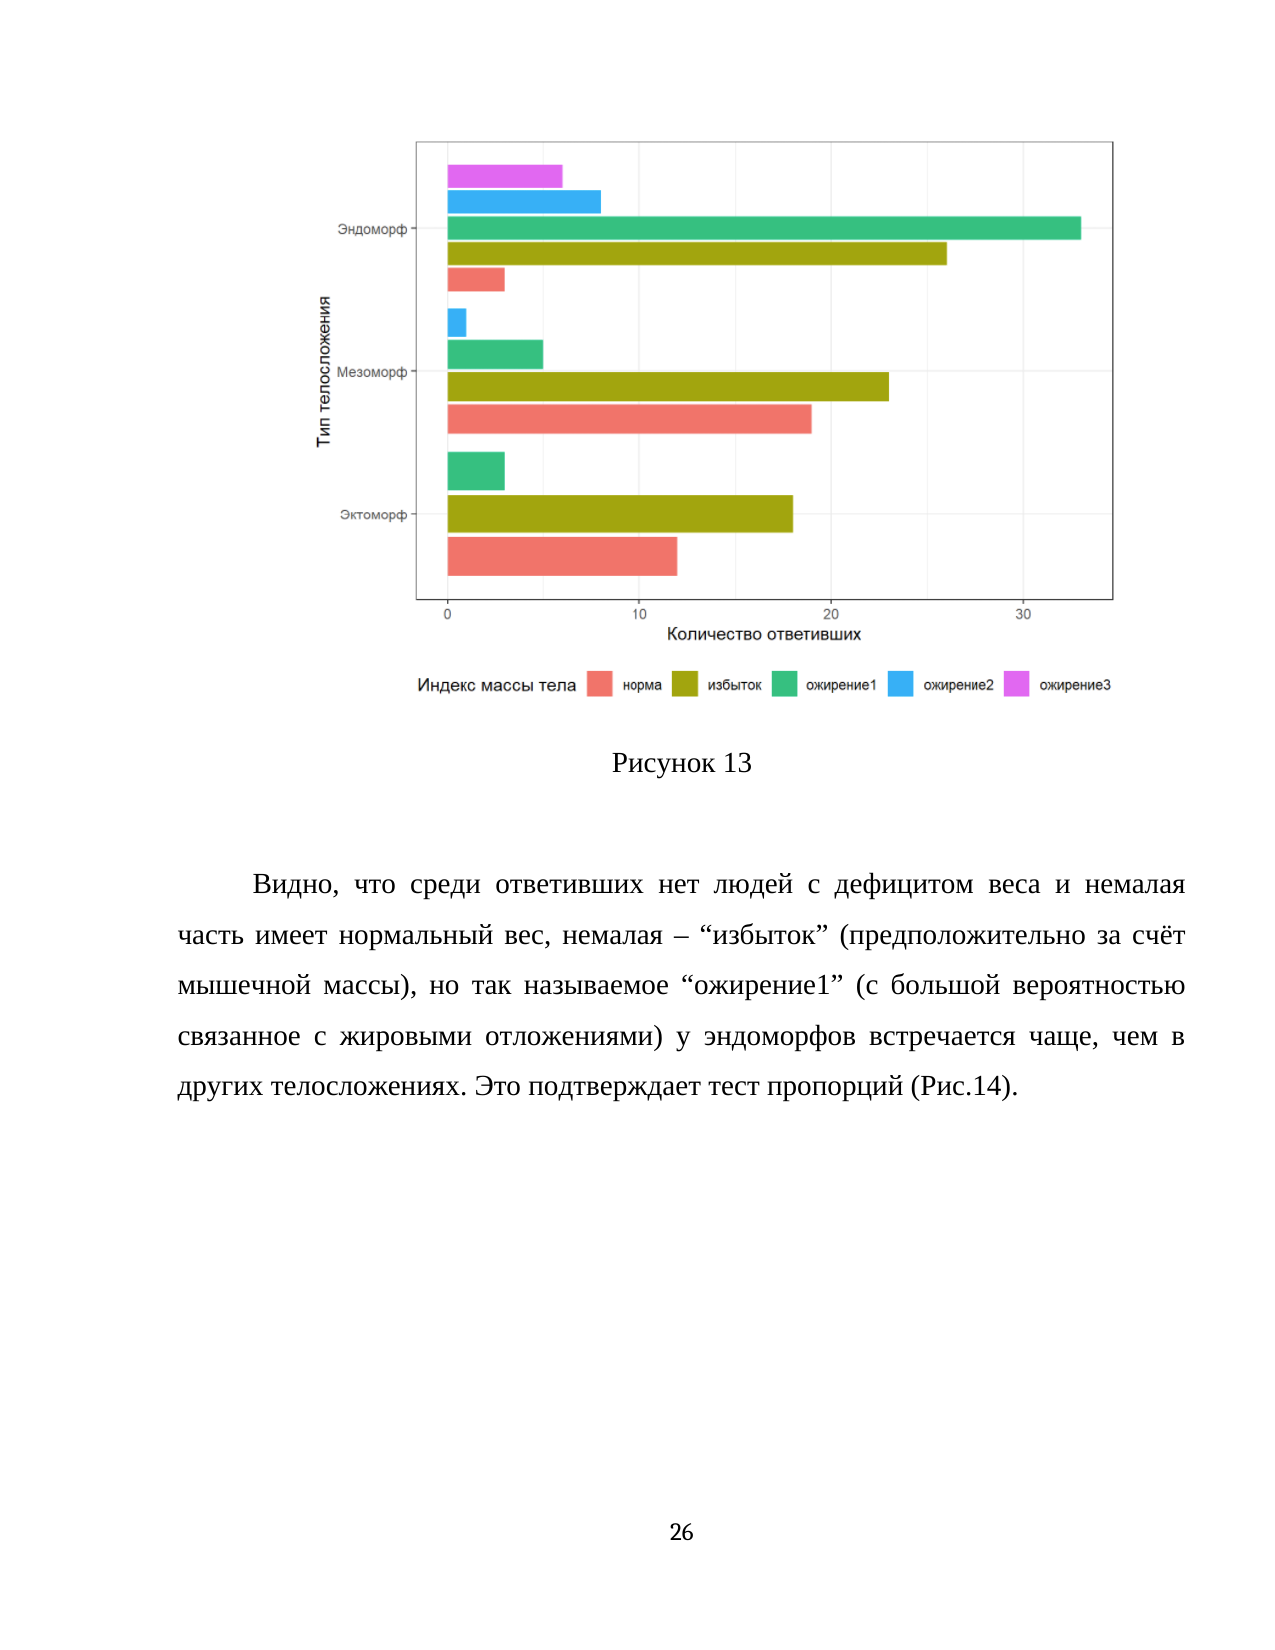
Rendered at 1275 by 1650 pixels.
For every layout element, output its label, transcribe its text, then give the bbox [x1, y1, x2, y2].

text Рисунок 13 [177, 745, 1186, 779]
text Видно, что среди ответивших нет людей с дефицитом веса и немалая часть имеет нормальный вес, немалая – “избыток” (предположительно за счёт мышечной массы), но так называемое “ожирение1” (с большой вероятностью связанное с жировыми отложениями) у эндоморфов встречается чаще, чем в других телосложениях. Это подтверждает тест пропорций (Рис.14). [177, 867, 1186, 1101]
picture [295, 118, 1144, 713]
